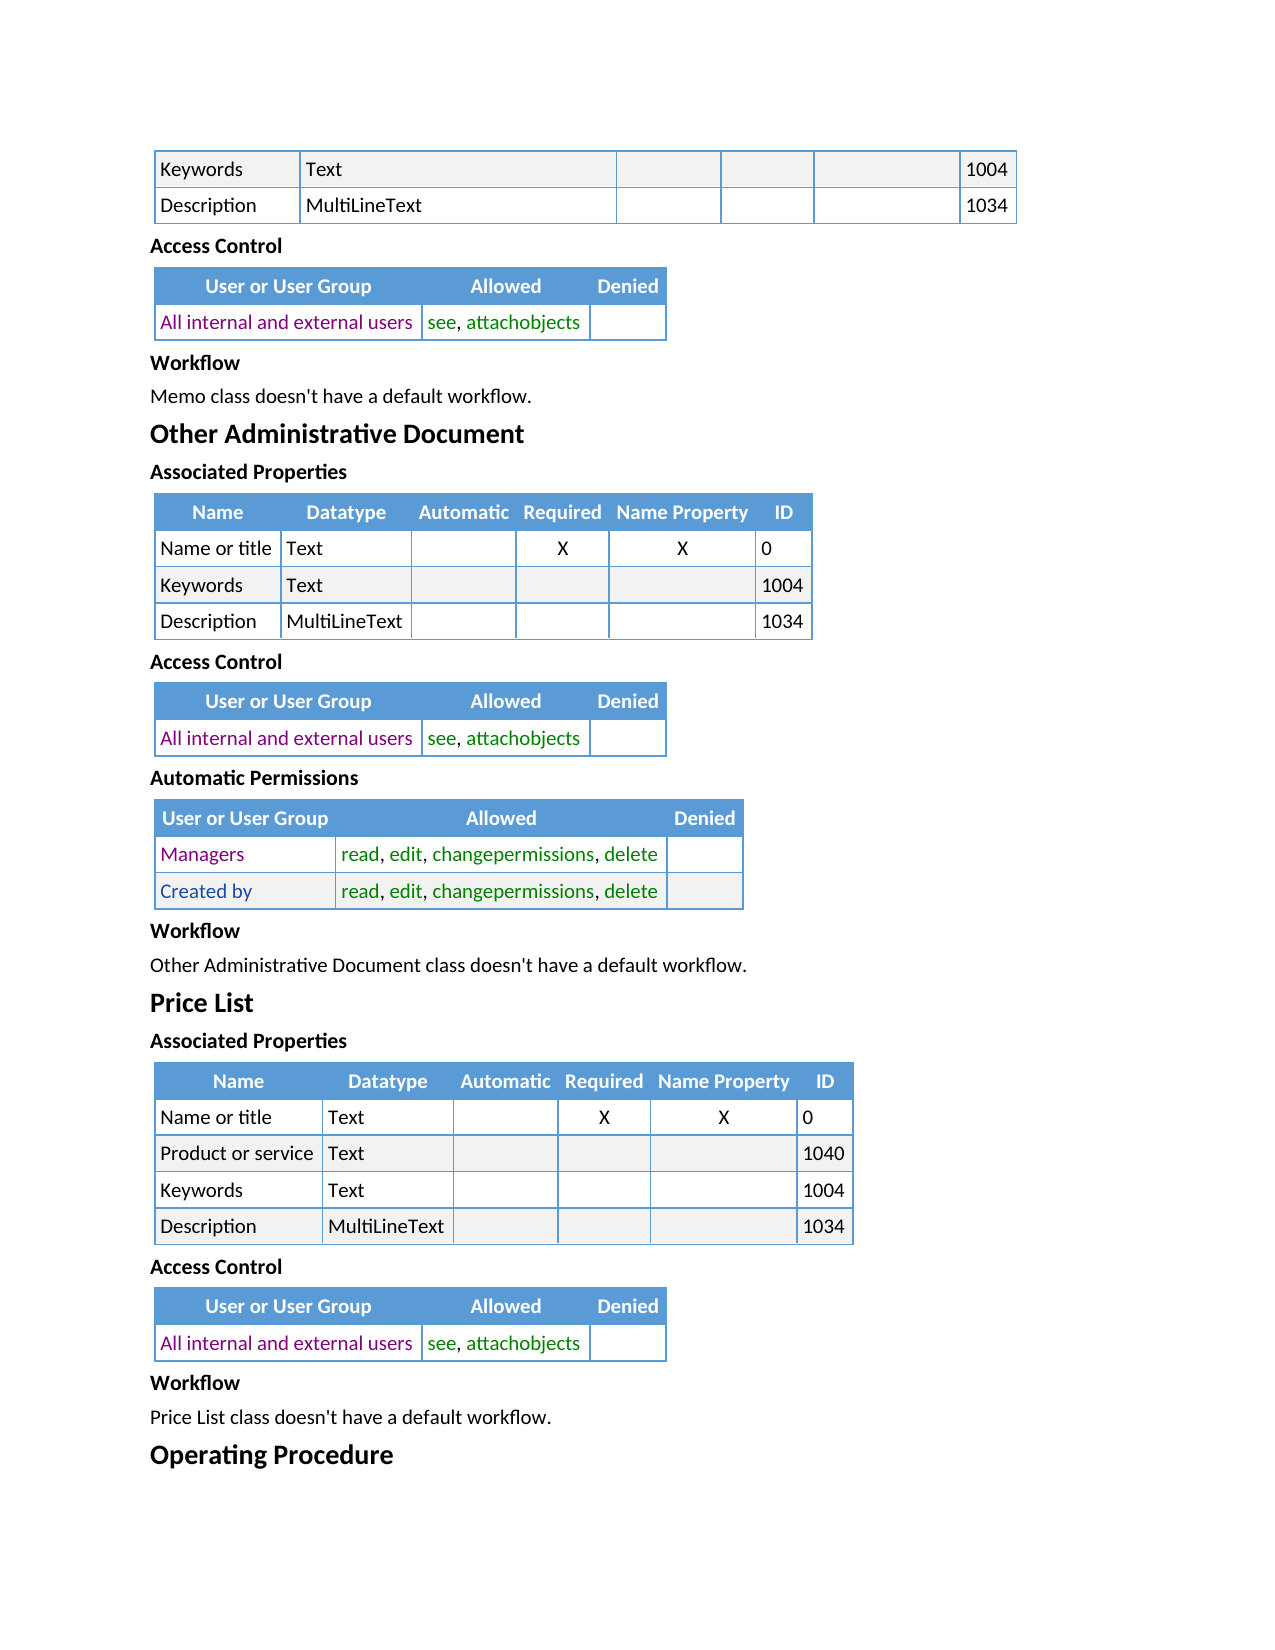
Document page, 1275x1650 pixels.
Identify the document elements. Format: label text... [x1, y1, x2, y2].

table_cell Keywords [156, 1172, 322, 1207]
table_cell [454, 1100, 557, 1134]
table_header Datatype [282, 495, 411, 529]
table_header Required [559, 1063, 650, 1098]
table_cell 0 [756, 531, 811, 566]
table_cell Name or title [156, 531, 280, 566]
table_cell Text [323, 1100, 453, 1134]
table_cell [412, 567, 515, 602]
table_cell MultiLineText [301, 188, 616, 223]
table_cell [617, 188, 720, 223]
table_cell Keywords [156, 152, 299, 186]
table_header User or User Group [156, 684, 421, 719]
table_header Allowed [423, 684, 589, 719]
table_header Denied [591, 684, 665, 719]
table_cell Keywords [156, 567, 280, 602]
table_cell [517, 567, 608, 602]
table_cell X [517, 531, 608, 566]
subtitle Automatic Permissions [150, 764, 1125, 791]
table_cell X [559, 1100, 650, 1134]
table_cell [454, 1172, 557, 1207]
table_cell MultiLineText [282, 604, 411, 638]
table_cell 1034 [961, 188, 1016, 223]
table_cell [722, 188, 813, 223]
table_cell Managers [156, 837, 335, 872]
table_cell [591, 305, 665, 339]
table_header Denied [591, 268, 665, 303]
table_header Name [156, 495, 280, 529]
table_cell Text [282, 531, 411, 566]
table_cell [722, 152, 813, 186]
table_cell [412, 604, 515, 638]
table_cell read, edit, changepermissions, delete [336, 873, 666, 908]
table_cell MultiLineText [323, 1209, 453, 1243]
table_cell Description [156, 1209, 322, 1243]
table_cell [610, 567, 755, 602]
text Price List class doesn't have a default workflow. [150, 1404, 1125, 1429]
table_cell Text [323, 1172, 453, 1207]
text Memo class doesn't have a default workflow. [150, 383, 1125, 408]
subtitle Workflow [150, 349, 1125, 375]
table_header User or User Group [156, 801, 335, 835]
table_cell [559, 1136, 650, 1171]
subtitle Associated Properties [150, 1027, 1125, 1054]
table_cell All internal and external users [156, 720, 421, 755]
table_cell Description [156, 188, 299, 223]
text Other Administrative Document class doesn't have a default workflow. [150, 952, 1125, 977]
subtitle Access Control [150, 232, 1125, 259]
table_header ID [798, 1063, 852, 1098]
table_cell [815, 152, 959, 186]
table_cell read, edit, changepermissions, delete [336, 837, 666, 872]
table_header Datatype [323, 1063, 453, 1098]
table_cell 1034 [798, 1209, 852, 1243]
table_header User or User Group [156, 268, 421, 303]
table_cell Text [282, 567, 411, 602]
table_cell Created by [156, 873, 335, 908]
table_cell [559, 1209, 650, 1243]
table_cell 1004 [961, 152, 1016, 186]
table_cell Text [301, 152, 616, 186]
table_cell Product or service [156, 1136, 322, 1171]
table_header Required [517, 495, 608, 529]
table_cell [517, 604, 608, 638]
table_header Denied [591, 1289, 665, 1324]
table_cell 1004 [756, 567, 811, 602]
subtitle Operating Procedure [150, 1437, 1125, 1471]
table_cell 1004 [798, 1172, 852, 1207]
table_cell see, attachobjects [423, 720, 589, 755]
table_cell [591, 1325, 665, 1360]
subtitle Other Administrative Document [150, 416, 1125, 451]
table_cell 1034 [756, 604, 811, 638]
table_cell Description [156, 604, 280, 638]
table_header Name Property [651, 1063, 796, 1098]
subtitle Workflow [150, 1369, 1125, 1396]
table_cell [412, 531, 515, 566]
table_header Name Property [610, 495, 755, 529]
subtitle Access Control [150, 1253, 1125, 1279]
table_cell Text [323, 1136, 453, 1171]
table_cell X [610, 531, 755, 566]
table_header User or User Group [156, 1289, 421, 1324]
table_cell [610, 604, 755, 638]
subtitle Workflow [150, 917, 1125, 944]
table_cell [617, 152, 720, 186]
table_cell [454, 1209, 557, 1243]
subtitle Associated Properties [150, 458, 1125, 485]
table_cell All internal and external users [156, 1325, 421, 1360]
table_cell [651, 1209, 796, 1243]
table_cell [668, 837, 742, 872]
table_cell see, attachobjects [423, 1325, 589, 1360]
table_cell see, attachobjects [423, 305, 589, 339]
table_header ID [756, 495, 811, 529]
subtitle Price List [150, 985, 1125, 1019]
subtitle Access Control [150, 648, 1125, 674]
table_cell X [651, 1100, 796, 1134]
table_cell Name or title [156, 1100, 322, 1134]
table_cell [591, 720, 665, 755]
table_cell [454, 1136, 557, 1171]
table_cell [668, 873, 742, 908]
table_header Name [156, 1063, 322, 1098]
table_header Automatic [454, 1063, 557, 1098]
table_cell 1040 [798, 1136, 852, 1171]
table_header Allowed [423, 1289, 589, 1324]
table_cell [651, 1136, 796, 1171]
table_header Allowed [423, 268, 589, 303]
table_cell [559, 1172, 650, 1207]
table_cell [815, 188, 959, 223]
table_cell All internal and external users [156, 305, 421, 339]
table_header Automatic [412, 495, 515, 529]
table_cell 0 [798, 1100, 852, 1134]
table_cell [651, 1172, 796, 1207]
table_header Allowed [336, 801, 666, 835]
table_header Denied [668, 801, 742, 835]
